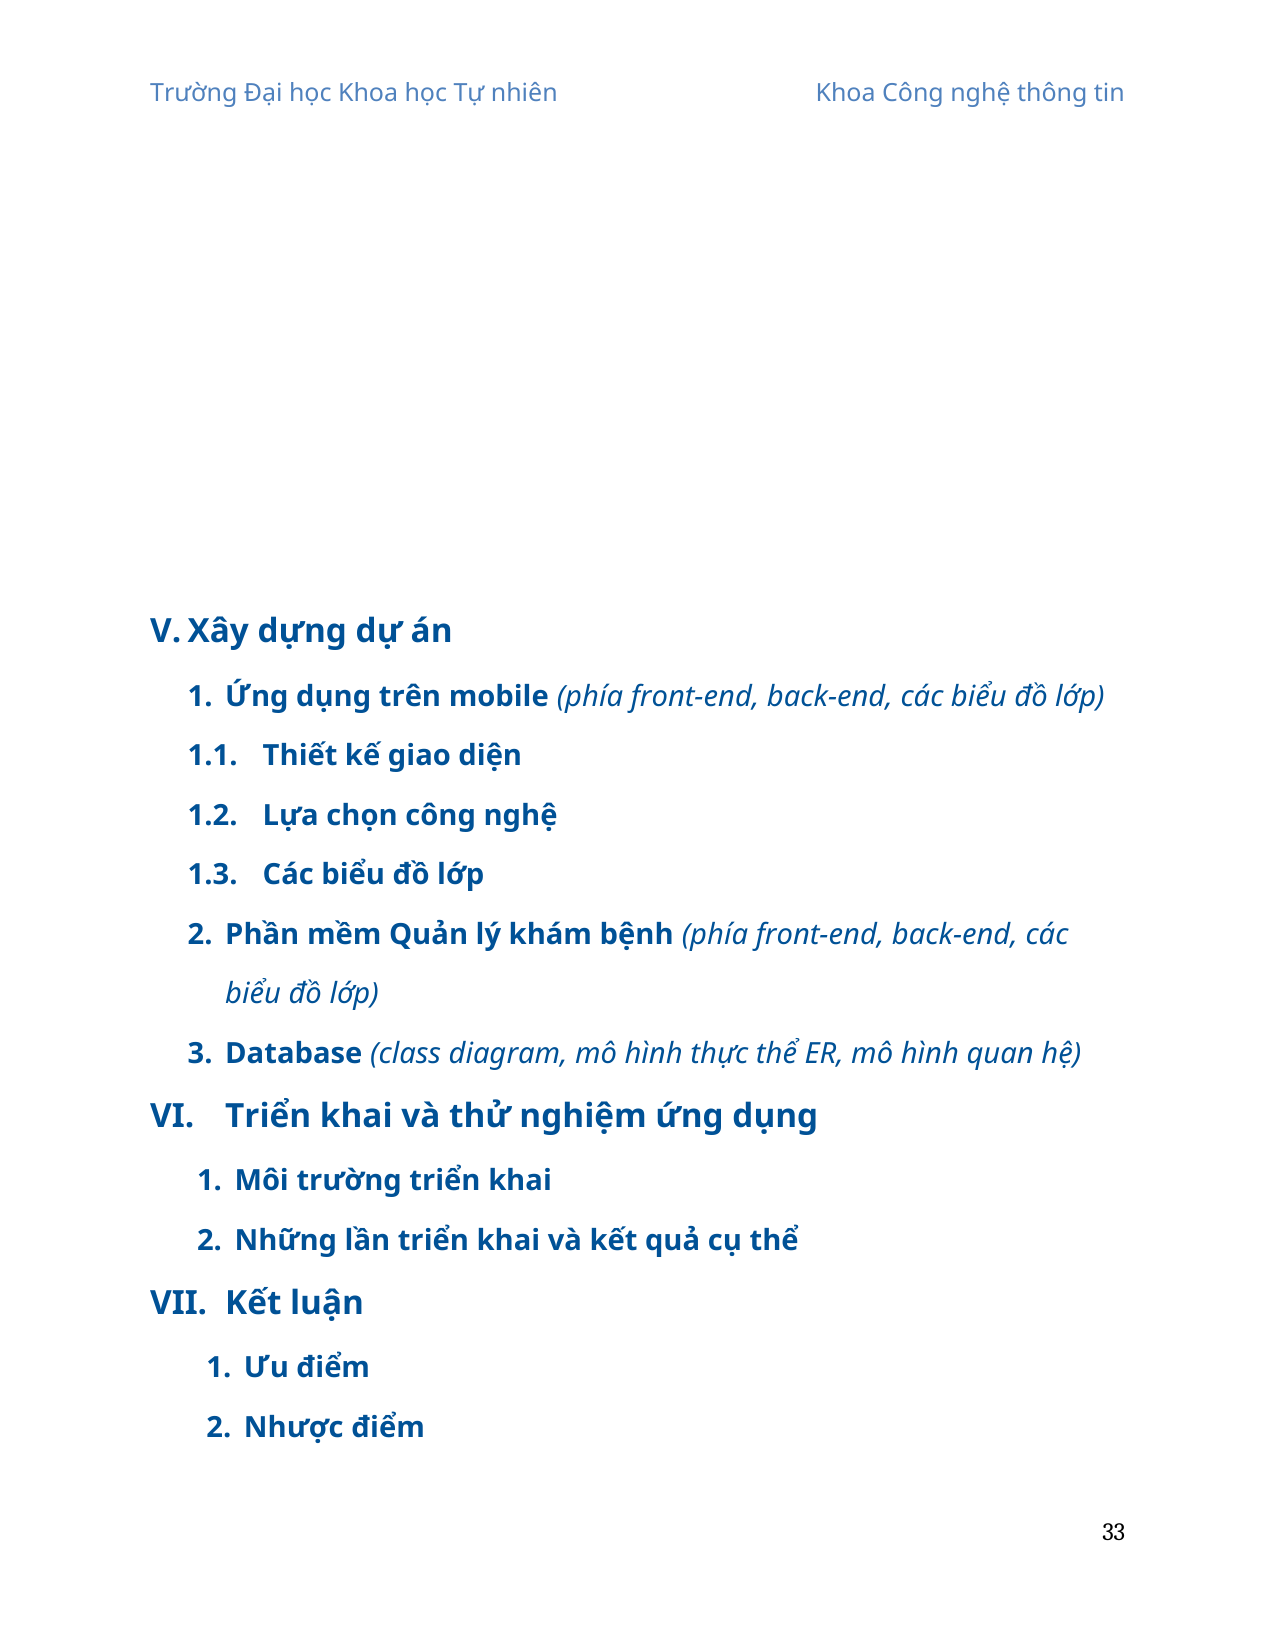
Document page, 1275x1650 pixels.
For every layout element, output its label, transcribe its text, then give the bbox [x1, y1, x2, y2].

list Ưu điểm [206, 1347, 1125, 1386]
list Kết luận [150, 1278, 1125, 1324]
list Phần mềm Quản lý khám bệnh (phía front-end, back-end, các biểu đồ lớp) [187, 913, 1125, 1012]
list Ứng dụng trên mobile (phía front-end, back-end, các biểu đồ lớp) [187, 675, 1125, 715]
list Những lần triển khai và kết quả cụ thể [197, 1219, 1125, 1259]
list Thiết kế giao diện [187, 734, 1125, 774]
list Nhược điểm [206, 1406, 1125, 1446]
list Môi trường triển khai [197, 1159, 1125, 1199]
list Database (class diagram, mô hình thực thể ER, mô hình quan hệ) [187, 1032, 1125, 1072]
list Các biểu đồ lớp [187, 853, 1125, 893]
list Xây dựng dự án [150, 607, 1125, 652]
list Lựa chọn công nghệ [187, 794, 1125, 834]
list Triển khai và thử nghiệm ứng dụng [150, 1091, 1125, 1137]
